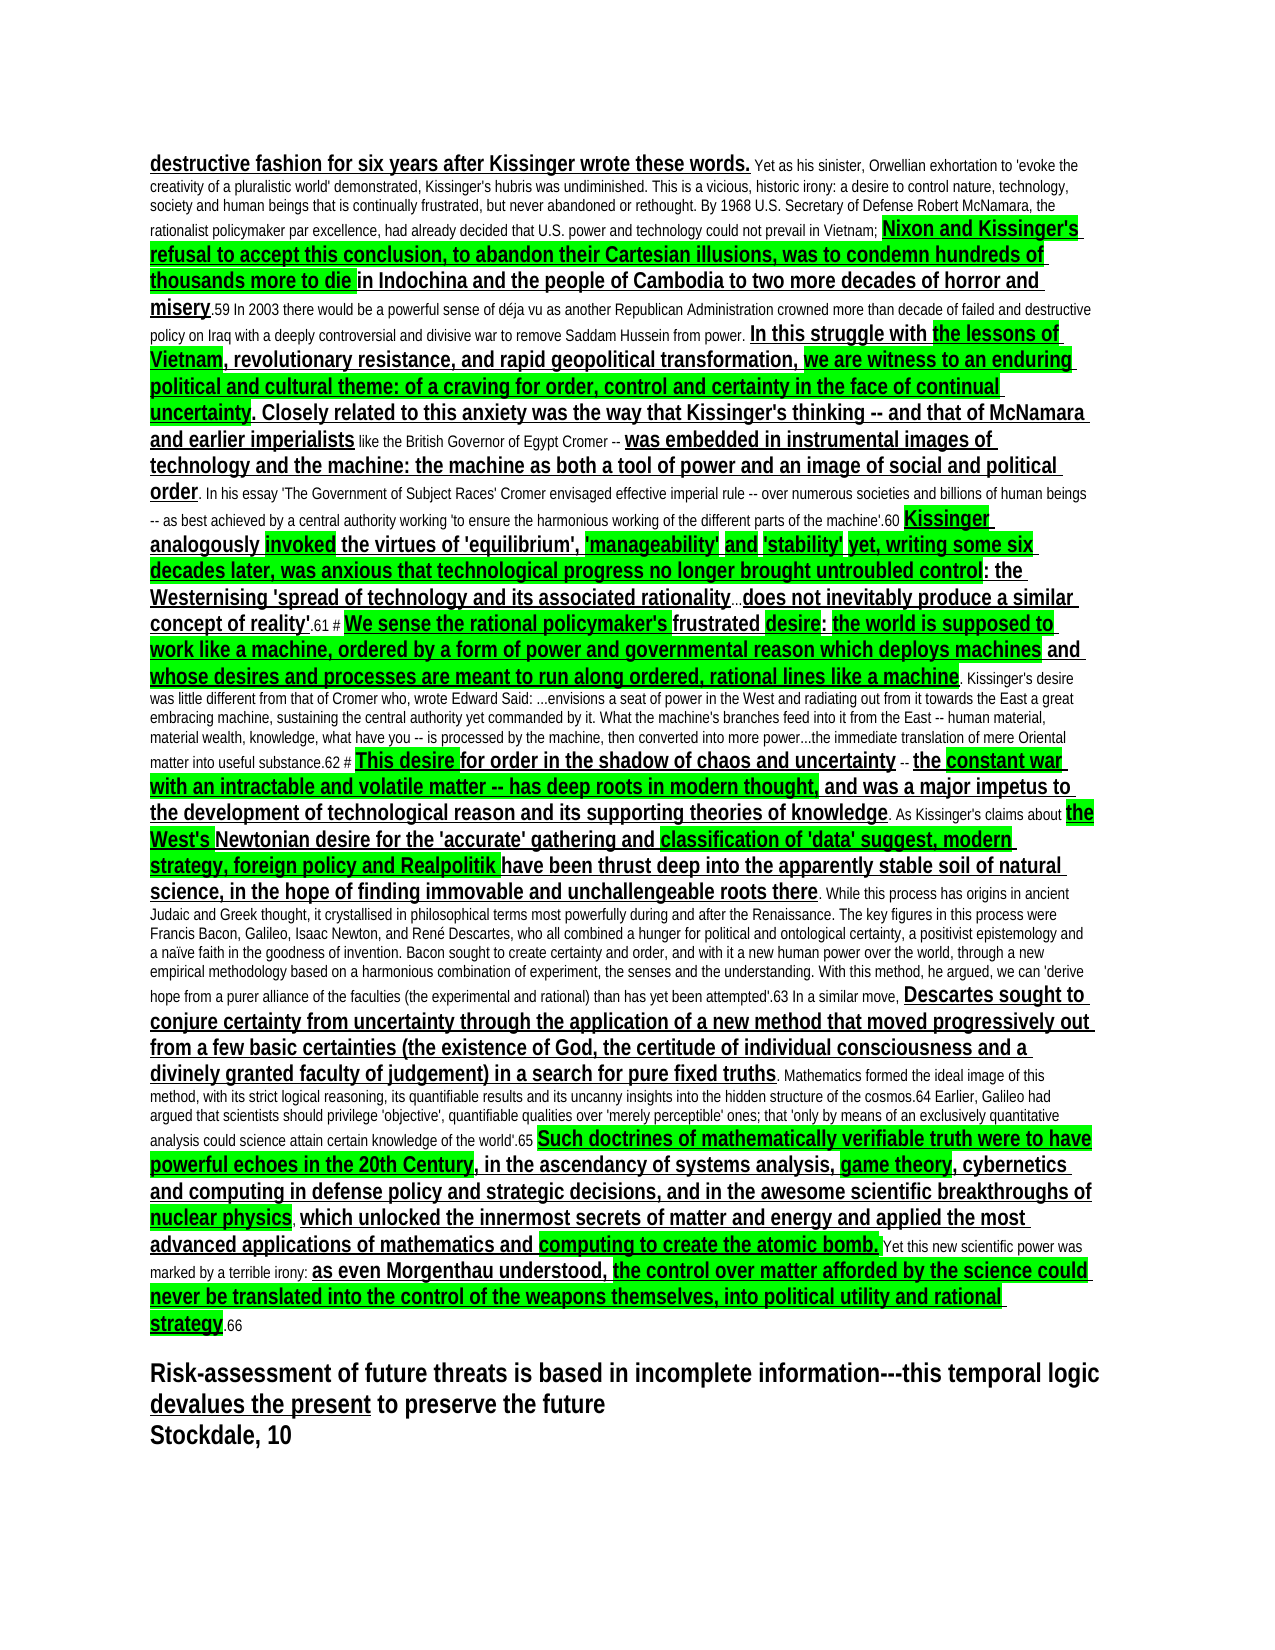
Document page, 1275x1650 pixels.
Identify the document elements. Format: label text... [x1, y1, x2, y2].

subtitle Risk-assessment of future threats is based in incomplete information---this temporal logic devalues the present to preserve the future [150, 1357, 1125, 1419]
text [150, 150, 1095, 1030]
text Stockdale, 10 [150, 1419, 1125, 1450]
